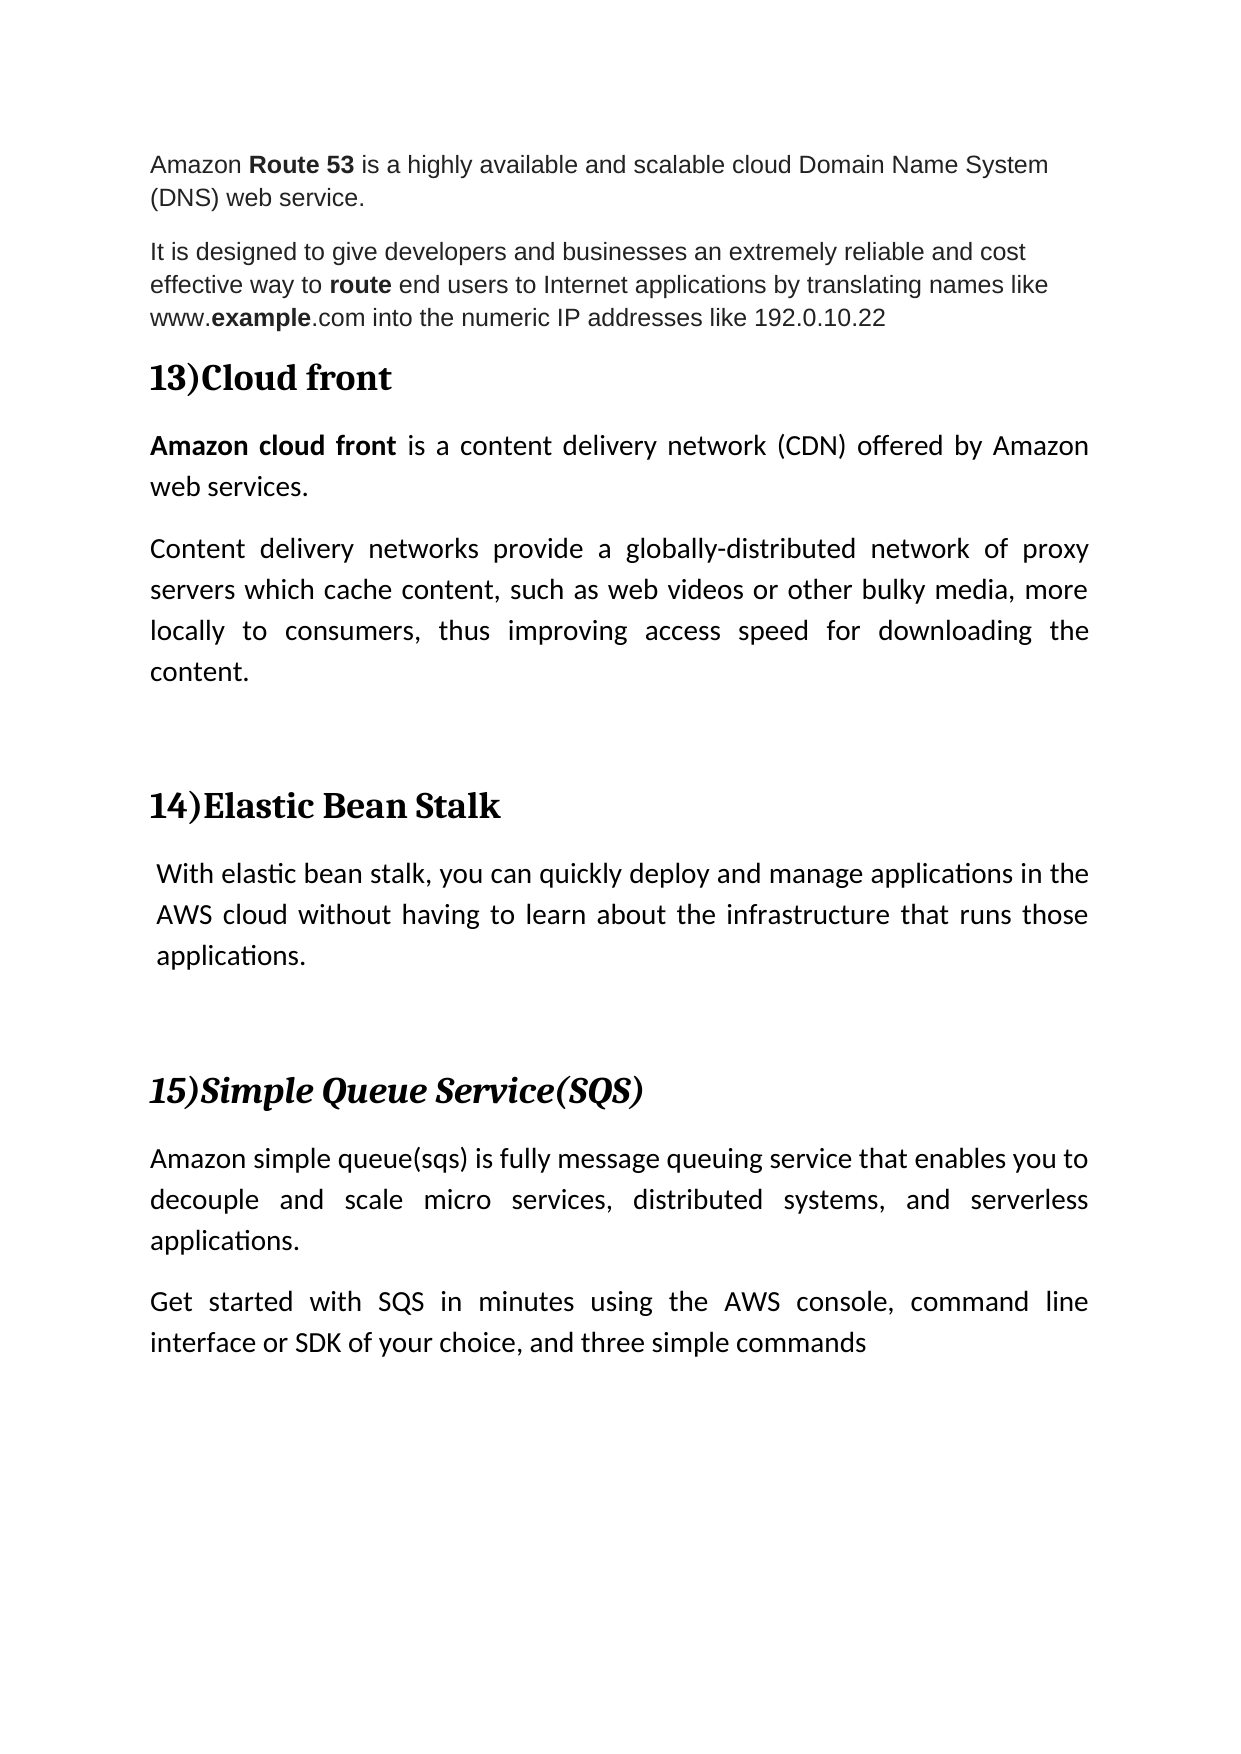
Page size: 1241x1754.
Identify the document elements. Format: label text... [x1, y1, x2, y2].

text Amazon simple queue(sqs) is fully message queuing service that enables you to decouple and scale micro services, distributed systems, and serverless applications. [150, 1140, 1090, 1257]
text 13)Cloud front [150, 357, 1090, 400]
text Content delivery networks provide a globally-distributed network of proxy servers which cache content, such as web videos or other bulky media, more locally to consumers, thus improving access speed for downloading the content. [150, 530, 1090, 688]
text 15)Simple Queue Service(SQS) [150, 1069, 1090, 1112]
text It is designed to give developers and businesses an extremely reliable and cost effective way to route end users to Internet applications by translating names like www.example.com into the numeric IP addresses like 192.0.10.22 [150, 237, 1090, 332]
text 14)Elastic Bean Stalk [150, 785, 1090, 828]
text Get started with SQS in minutes using the AWS console, command line interface or SDK of your choice, and three simple commands [150, 1283, 1090, 1360]
text Amazon cloud front is a content delivery network (CDN) offered by Amazon web services. [150, 427, 1090, 504]
text With elastic bean stalk, you can quickly deploy and manage applications in the AWS cloud without having to learn about the infrastructure that runs those applications. [156, 855, 1090, 973]
text Amazon Route 53 is a highly available and scalable cloud Domain Name System (DNS) web service. [150, 150, 1090, 212]
